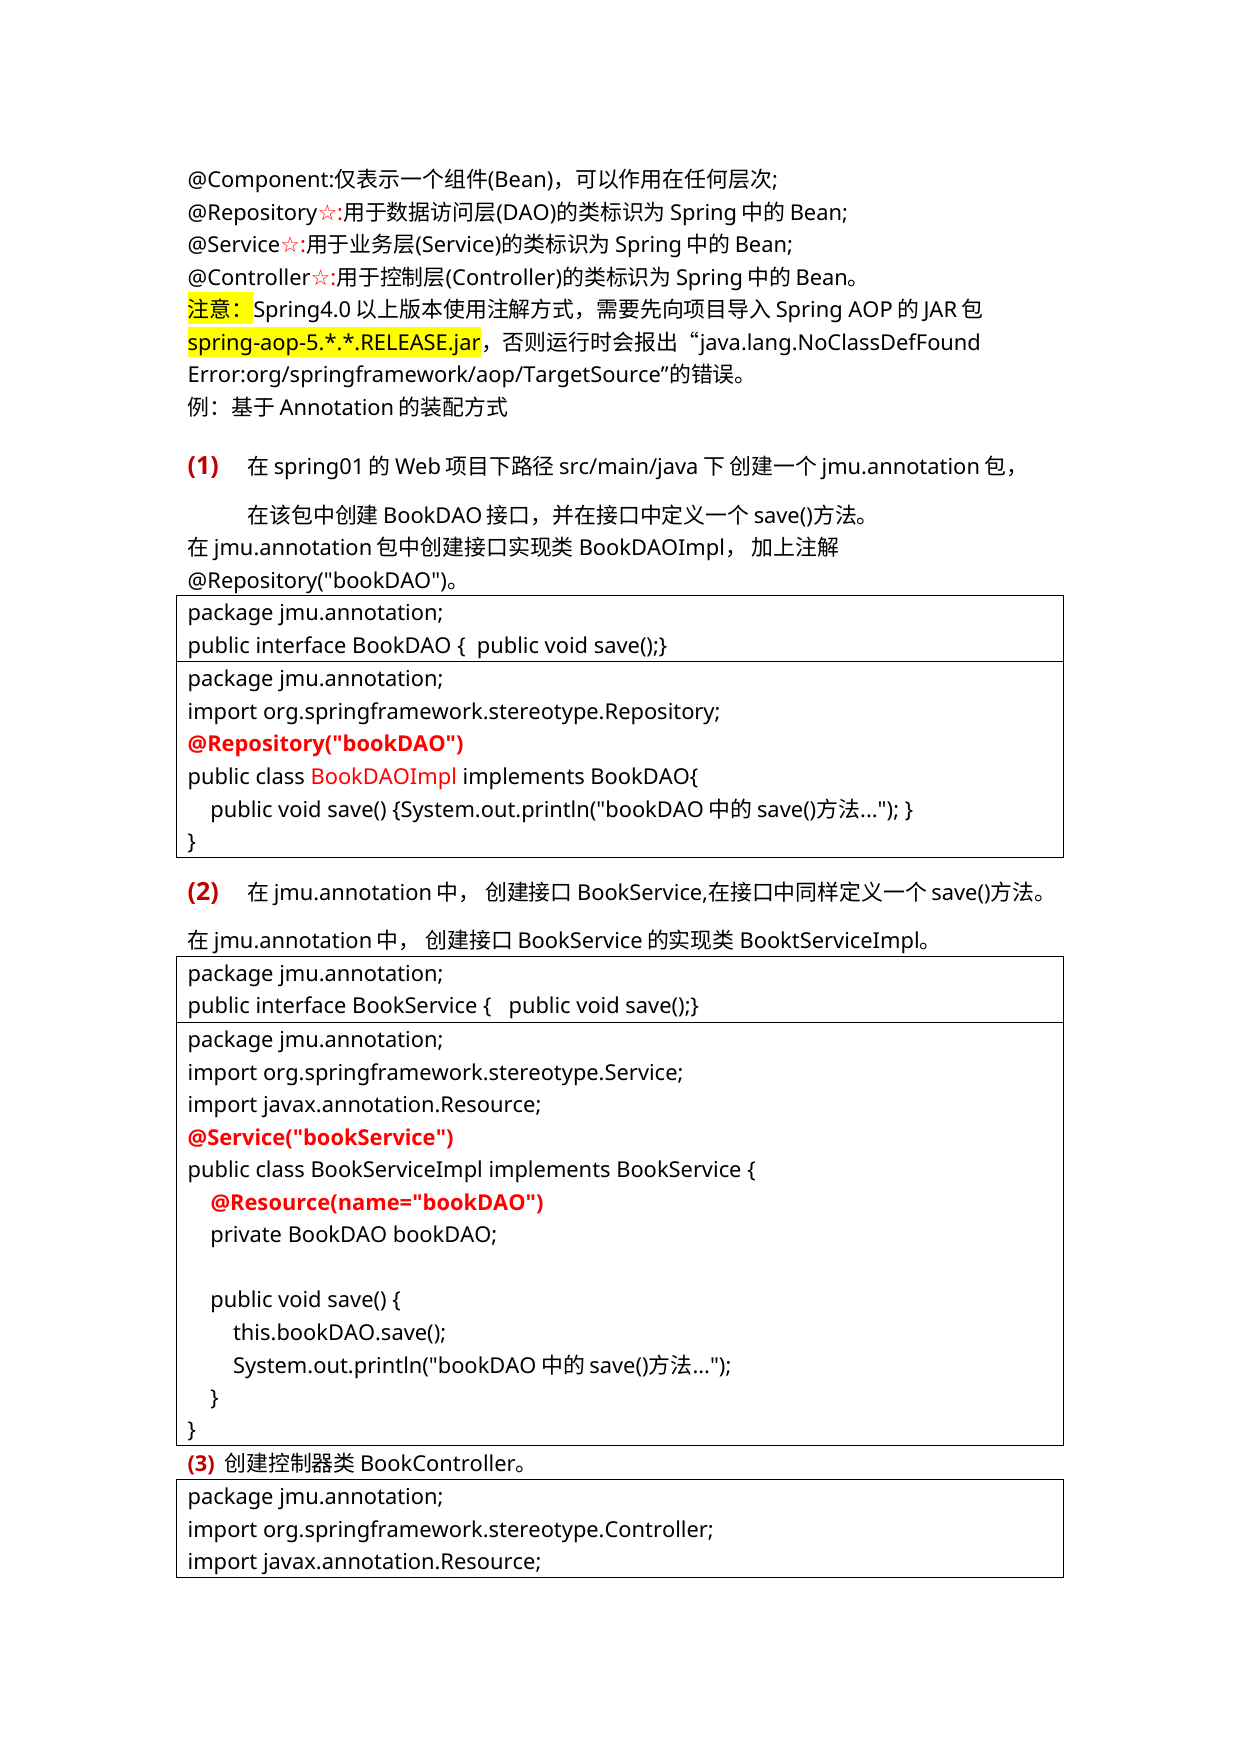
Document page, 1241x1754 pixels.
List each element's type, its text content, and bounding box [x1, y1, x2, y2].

text 在jmu.annotation包中创建接口实现类 BookDAOImpl， 加上注解@Repository("bookDAO")。 [187, 530, 1053, 595]
text @Component:仅表示一个组件(Bean)，可以作用在任何层次; [187, 162, 1053, 194]
text 例：基于Annotation的装配方式 [187, 389, 1053, 422]
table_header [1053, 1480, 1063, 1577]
text 注意：Spring4.0以上版本使用注解方式，需要先向项目导入Spring AOP的JAR包spring-aop-5.*.*.RELEASE.jar，否则运行时会报出“java.lang.NoClassDefFound Error:org/springframework/aop/TargetSource”的错误。 [187, 292, 1053, 389]
list 在jmu.annotation中， 创建接口BookService,在接口中同样定义一个save()方法。 [187, 858, 1053, 923]
text @Repository☆:用于数据访问层(DAO)的类标识为Spring中的Bean; [187, 194, 1053, 227]
text 在jmu.annotation中， 创建接口BookService的实现类 BooktServiceImpl。 [187, 923, 1053, 956]
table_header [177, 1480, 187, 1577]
text @Controller☆:用于控制层(Controller)的类标识为Spring中的Bean。 [187, 259, 1053, 292]
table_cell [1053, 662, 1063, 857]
table_header package jmu.annotation; public interface BookService { public void save();} [177, 957, 1063, 1022]
text (3) 创建控制器类BookController。 [187, 1446, 1053, 1479]
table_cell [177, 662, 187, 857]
table_cell package jmu.annotation; import org.springframework.stereotype.Service; import javax.annotation.Resource; @Service("bookService") public class BookServiceImpl implements BookService { @Resource(name="bookDAO") private BookDAO bookDAO; public void save() { this.bookDAO.save(); System.out.println("bookDAO中的save()方法..."); } } [177, 1023, 1063, 1445]
list 在spring01的Web项目下路径src/main/java下 创建一个jmu.annotation包， 在该包中创建BookDAO接口，并在接口中定义一个save()方法。 [187, 432, 1053, 530]
text @Service☆:用于业务层(Service)的类标识为Spring中的Bean; [187, 227, 1053, 259]
table_header package jmu.annotation; public interface BookDAO { public void save();} [177, 596, 1063, 661]
